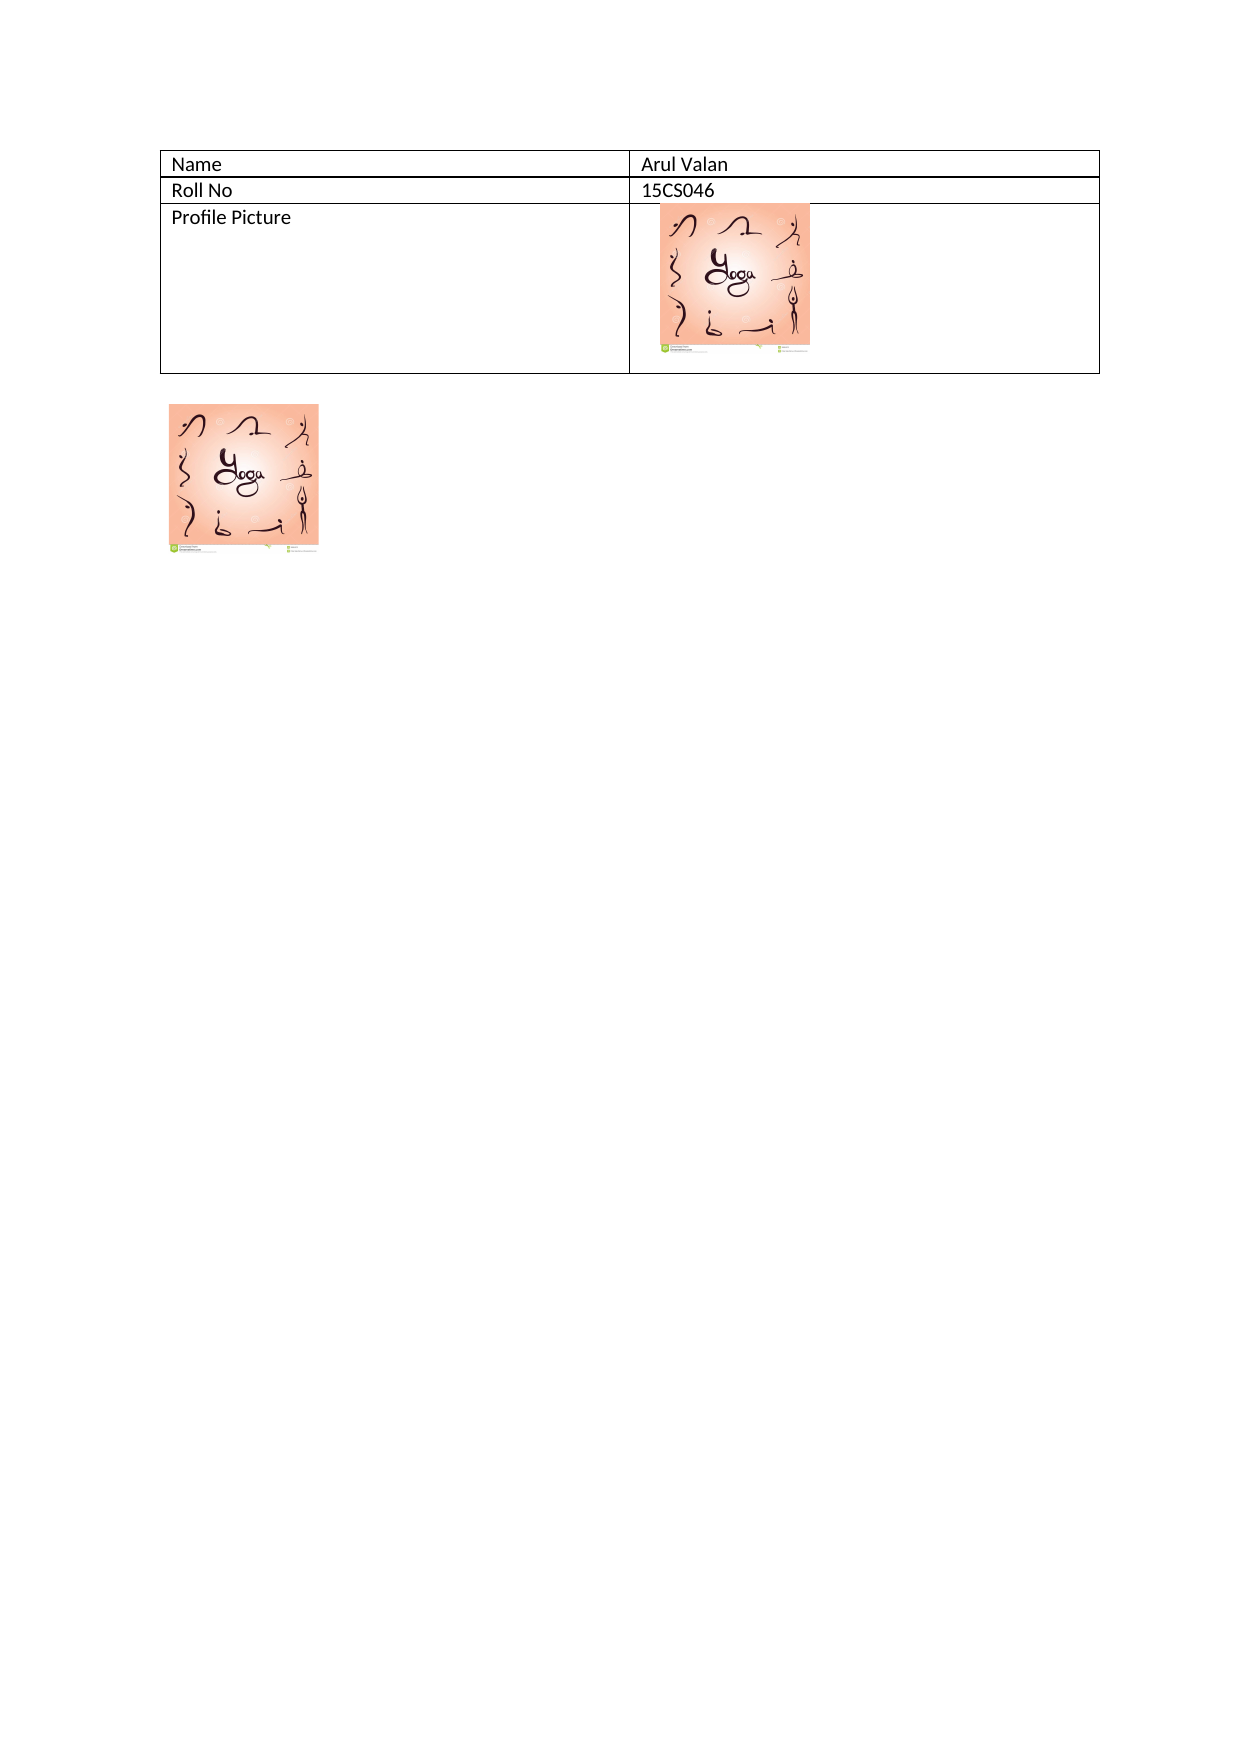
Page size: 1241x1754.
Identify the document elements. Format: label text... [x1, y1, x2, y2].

table_cell 15CS046 [630, 178, 1099, 203]
table_header Arul Valan [630, 151, 1099, 176]
table_cell [630, 204, 1099, 372]
picture [168, 404, 319, 554]
table_cell Roll No [161, 178, 629, 203]
picture [660, 203, 810, 354]
table_header Name [161, 151, 629, 176]
table_cell Profile Picture [161, 204, 629, 372]
